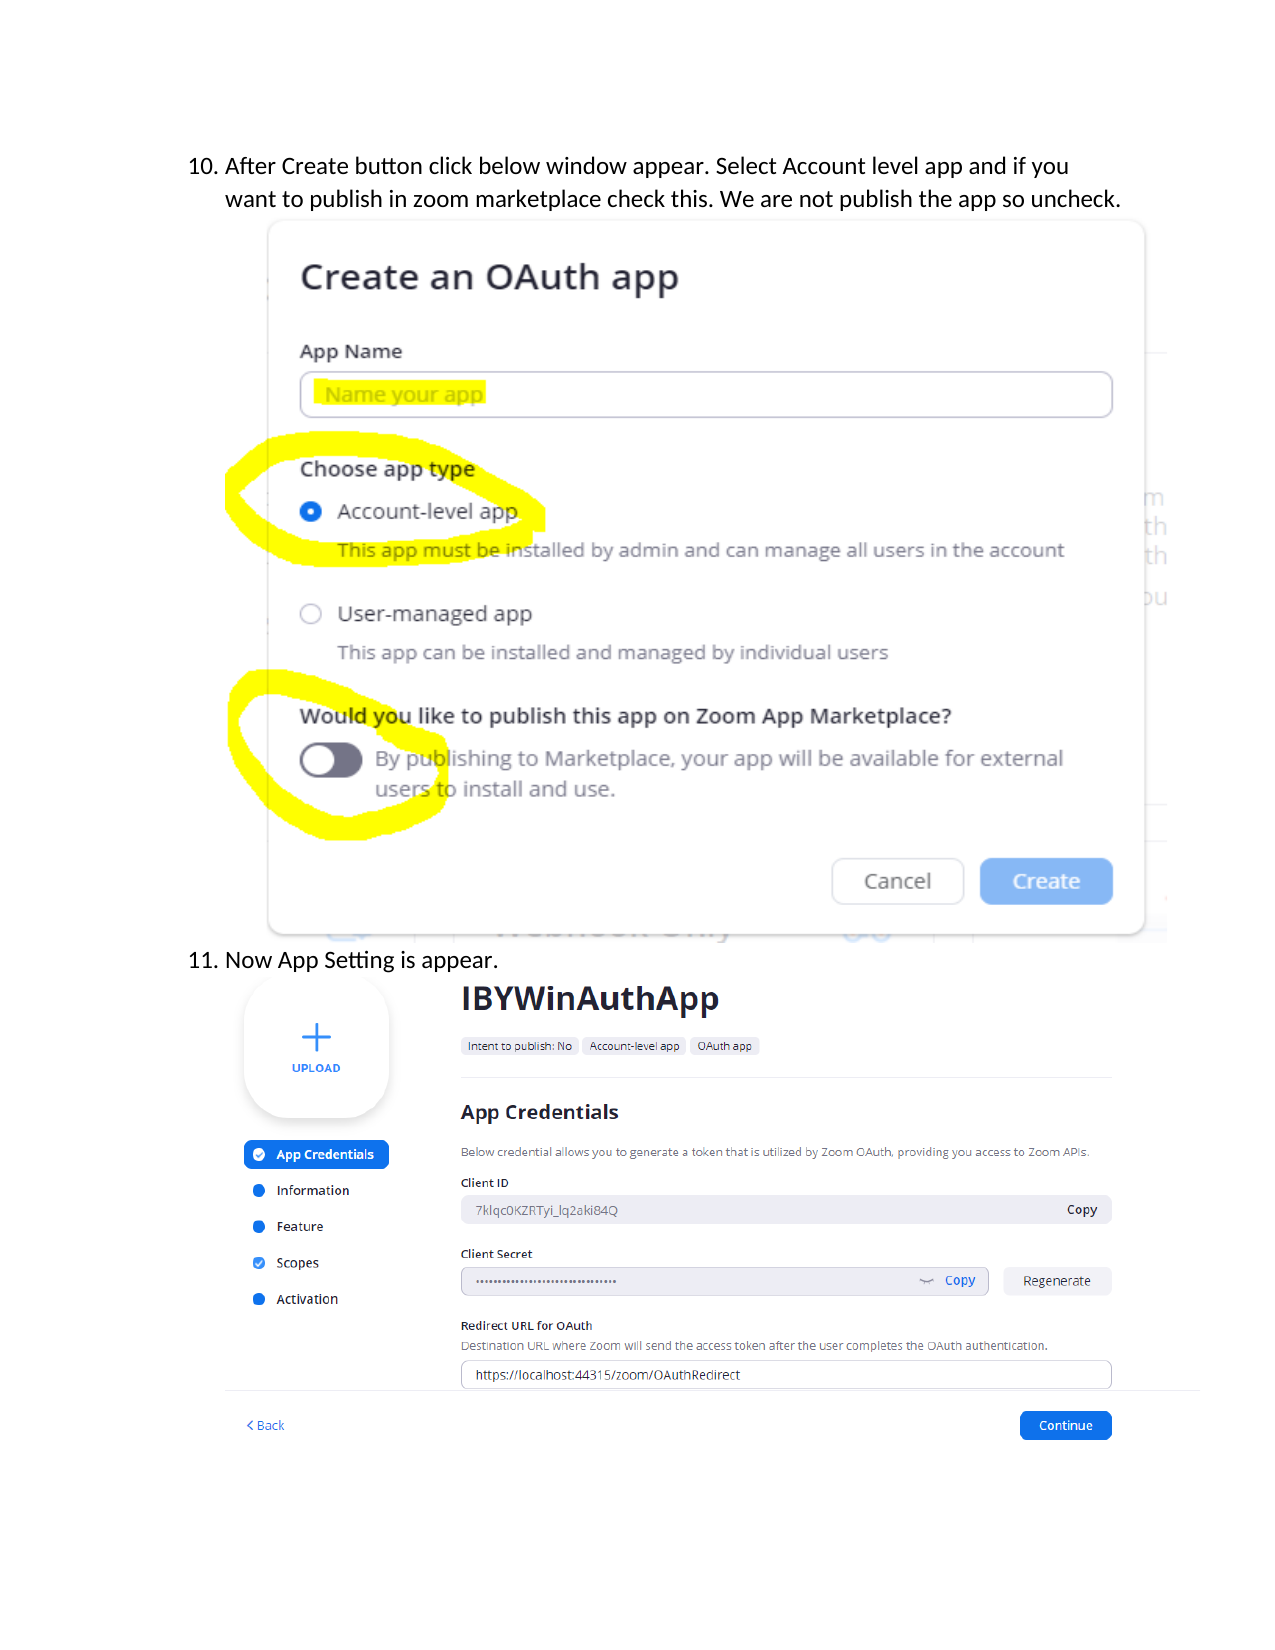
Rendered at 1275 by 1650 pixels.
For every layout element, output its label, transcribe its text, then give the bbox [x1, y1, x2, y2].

list Now App Setting is appear. [187, 944, 1125, 975]
picture [225, 977, 1200, 1445]
picture [225, 215, 1168, 943]
